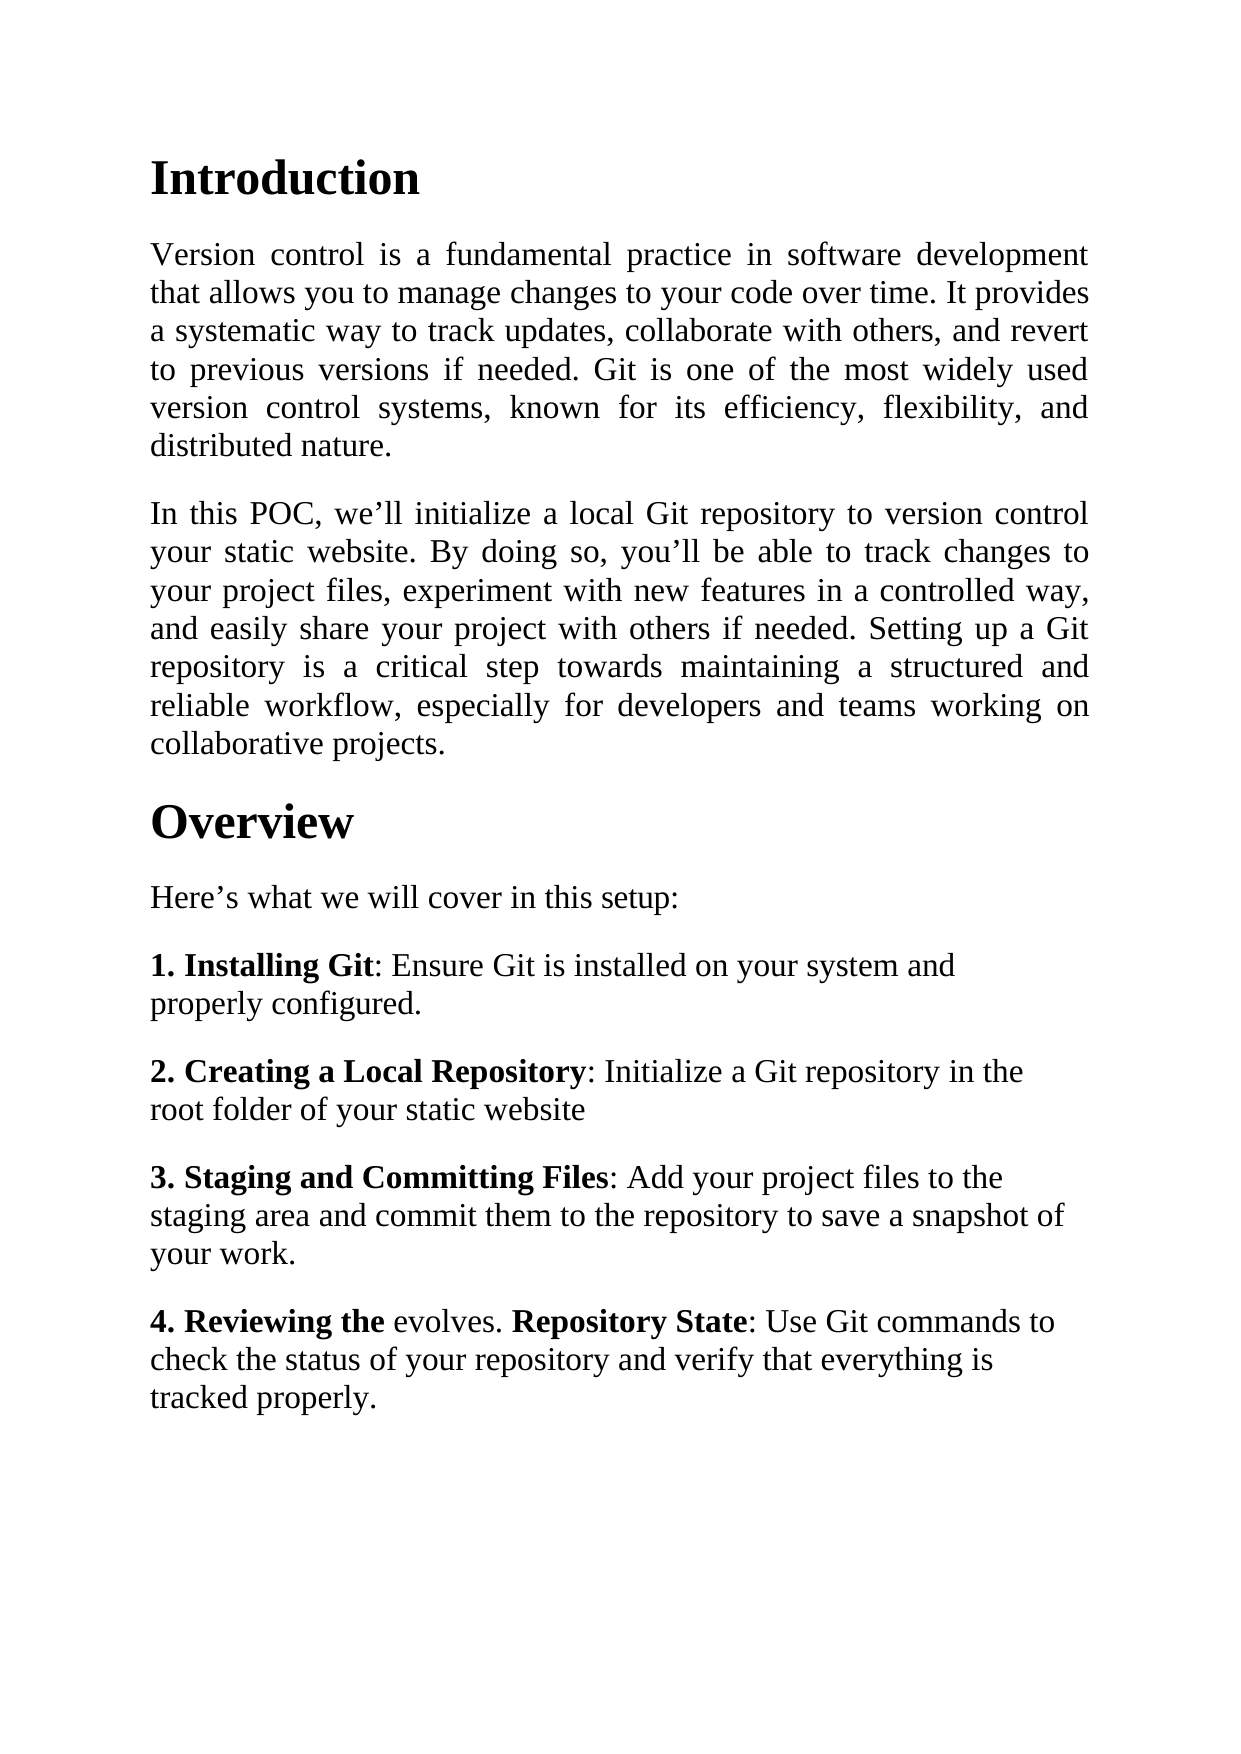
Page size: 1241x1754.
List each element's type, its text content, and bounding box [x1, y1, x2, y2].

subtitle Introduction [150, 148, 1166, 205]
text In this POC, we’ll initialize a local Git repository to version control your static website. By doing so, you’ll be able to track changes to your project files, experiment with new features in a controlled way, and easily share your project with others if needed. Setting up a Git repository is a critical step towards maintaining a structured and reliable workflow, especially for developers and teams working on collaborative projects. [150, 493, 1091, 761]
list Staging and Committing Files: Add your project files to the staging area and commit them to the repository to save a snapshot of your work. [150, 1157, 1066, 1272]
text Here’s what we will cover in this setup: [150, 878, 1166, 916]
subtitle Overview [150, 792, 1166, 849]
list Creating a Local Repository: Initialize a Git repository in the root folder of your static website [150, 1051, 1085, 1127]
list Reviewing the evolves. Repository State: Use Git commands to check the status of your repository and verify that everything is tracked properly. [150, 1301, 1056, 1416]
text Version control is a fundamental practice in software development that allows you to manage changes to your code over time. It provides a systematic way to track updates, collaborate with others, and revert to previous versions if needed. Git is one of the most widely used version control systems, known for its efficiency, flexibility, and distributed nature. [150, 234, 1090, 464]
list Installing Git: Ensure Git is installed on your system and properly configured. [150, 945, 1076, 1022]
